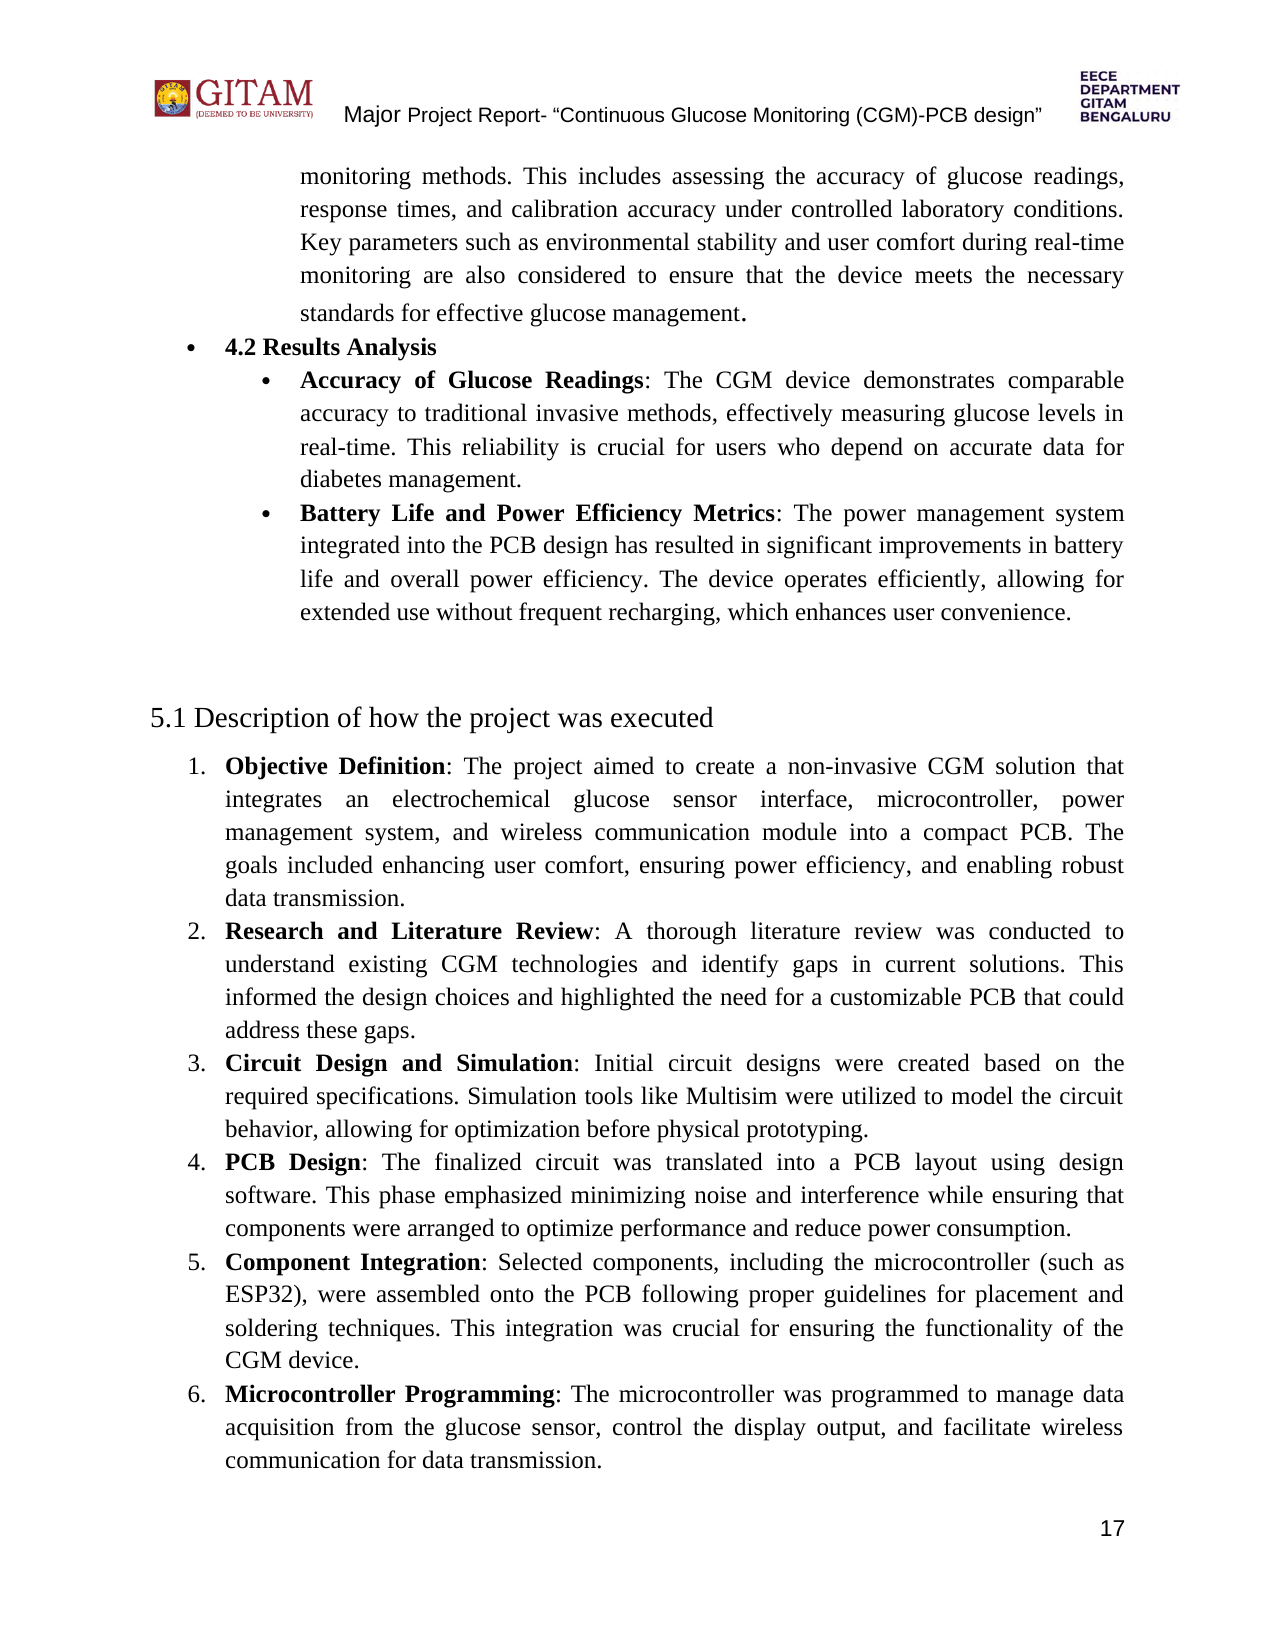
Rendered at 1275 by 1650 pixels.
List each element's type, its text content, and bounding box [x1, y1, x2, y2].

list Circuit Design and Simulation: Initial circuit designs were created based on the required specifications. Simulation tools like Multisim were utilized to model the circuit behavior, allowing for optimization before physical prototyping. [187, 1048, 1125, 1143]
list Component Integration: Selected components, including the microcontroller (such as ESP32), were assembled onto the PCB following proper guidelines for placement and soldering techniques. This integration was crucial for ensuring the functionality of the CGM device. [187, 1247, 1125, 1374]
list Battery Life and Power Efficiency Metrics: The power management system integrated into the PCB design has resulted in significant improvements in battery life and overall power efficiency. The device operates efficiently, allowing for extended use without frequent recharging, which enhances user convenience. [262, 498, 1125, 625]
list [262, 161, 1125, 327]
list Research and Literature Review: A thorough literature review was conducted to understand existing CGM technologies and identify gaps in current solutions. This informed the design choices and highlighted the need for a customizable PCB that could address these gaps. [187, 916, 1125, 1044]
picture [150, 75, 318, 123]
list Accuracy of Glucose Readings: The CGM device demonstrates comparable accuracy to traditional invasive methods, effectively measuring glucose levels in real-time. This reliability is crucial for users who depend on accurate data for diabetes management. [262, 366, 1125, 493]
list PCB Design: The finalized circuit was translated into a PCB layout using design software. This phase emphasized minimizing noise and interference while ensuring that components were arranged to optimize performance and reduce power consumption. [187, 1166, 1125, 1242]
list Microcontroller Programming: The microcontroller was programmed to manage data acquisition from the glucose sensor, control the display output, and facilitate wireless communication for data transmission. [187, 1379, 1125, 1473]
list Objective Definition: The project aimed to create a non-invasive CGM solution that integrates an electrochemical glucose sensor interface, microcontroller, power management system, and wireless communication module into a compact PCB. The goals included enhancing user comfort, ensuring power efficiency, and enabling robust data transmission. [187, 751, 1125, 912]
subtitle 5.1 Description of how the project was executed [150, 700, 1125, 734]
picture [1076, 64, 1188, 127]
list 4.2 Results Analysis [187, 332, 1125, 361]
